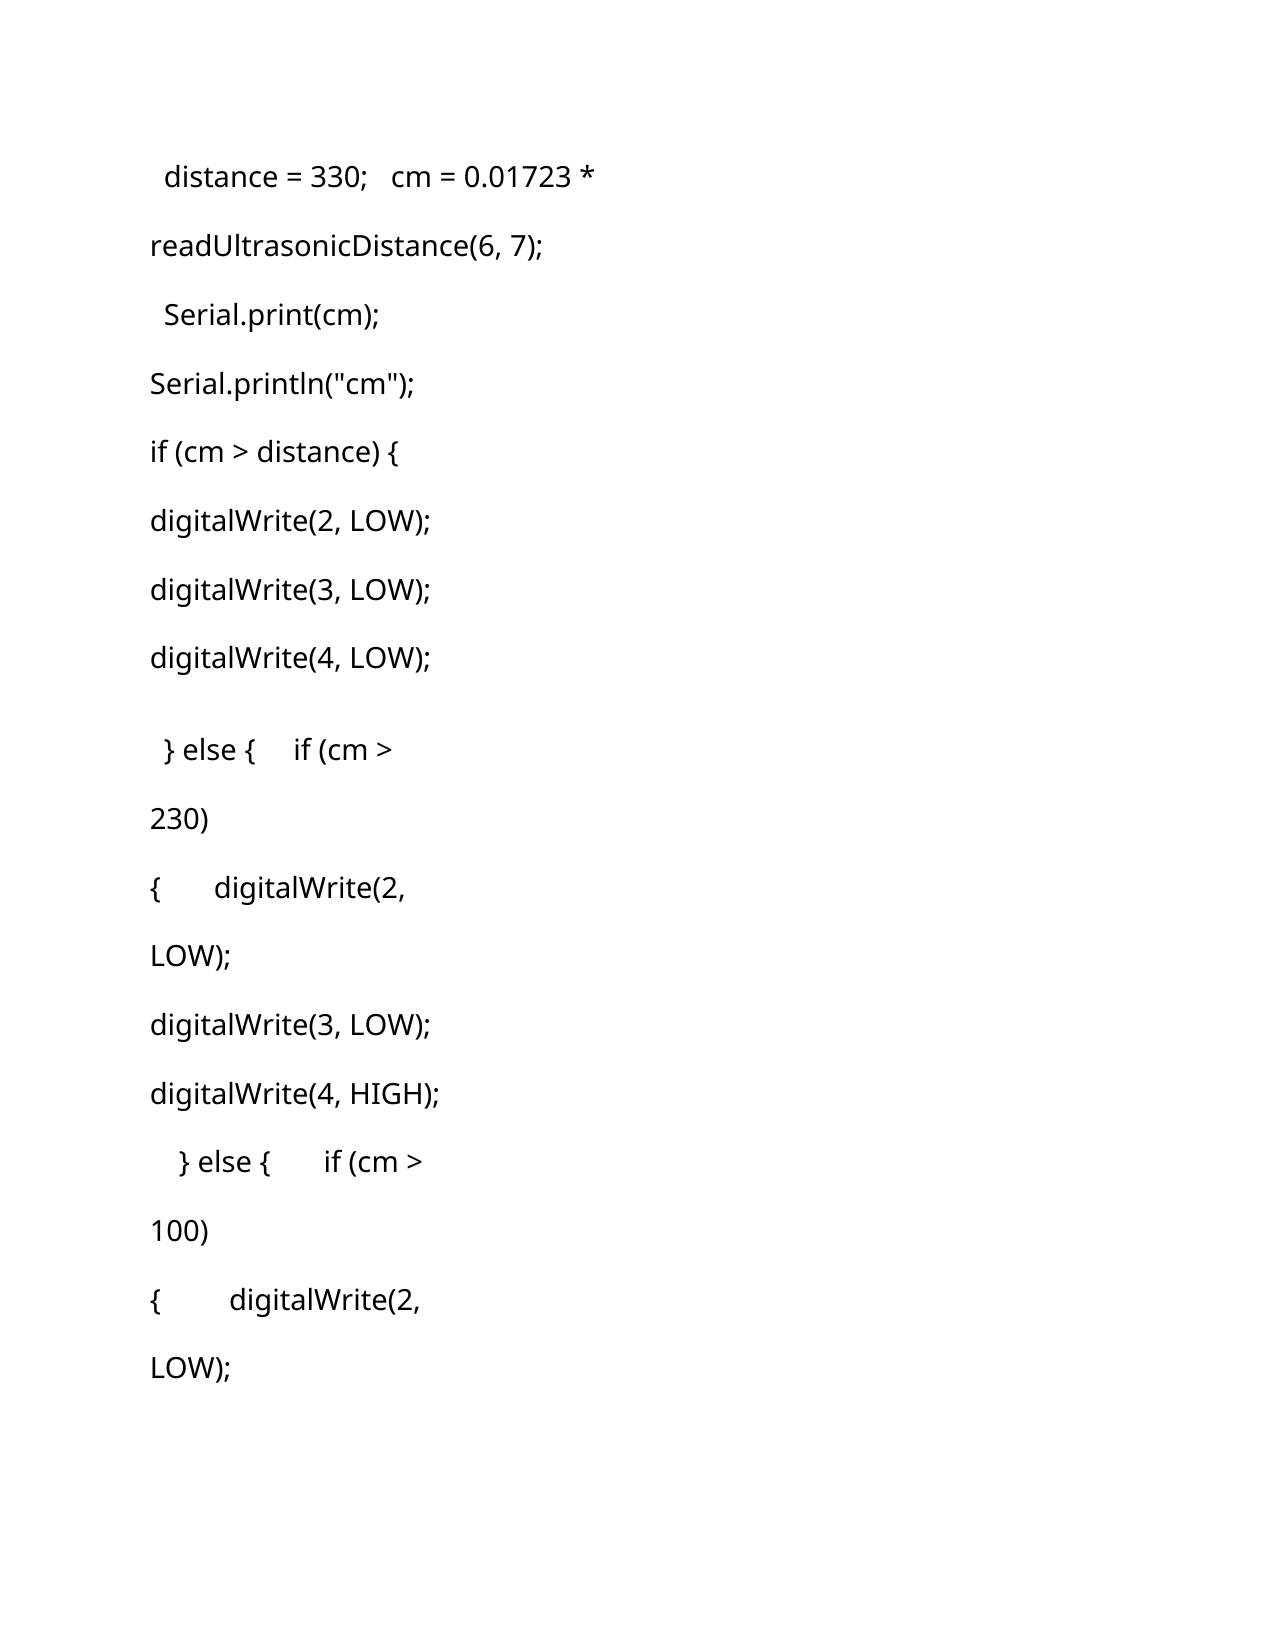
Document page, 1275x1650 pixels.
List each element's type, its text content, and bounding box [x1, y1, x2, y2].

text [148, 1142, 464, 1387]
text Serial.print(cm); Serial.println("cm"); if (cm > distance) { digitalWrite(2, LOW); digitalWrite(3, LOW); digitalWrite(4, LOW); [148, 294, 434, 677]
text distance = 330; cm = 0.01723 * readUltrasonicDistance(6, 7); [148, 157, 703, 265]
text } else { if (cm > 230) { digitalWrite(2, LOW); digitalWrite(3, LOW); digitalWrite(4, HIGH); [148, 730, 453, 1113]
